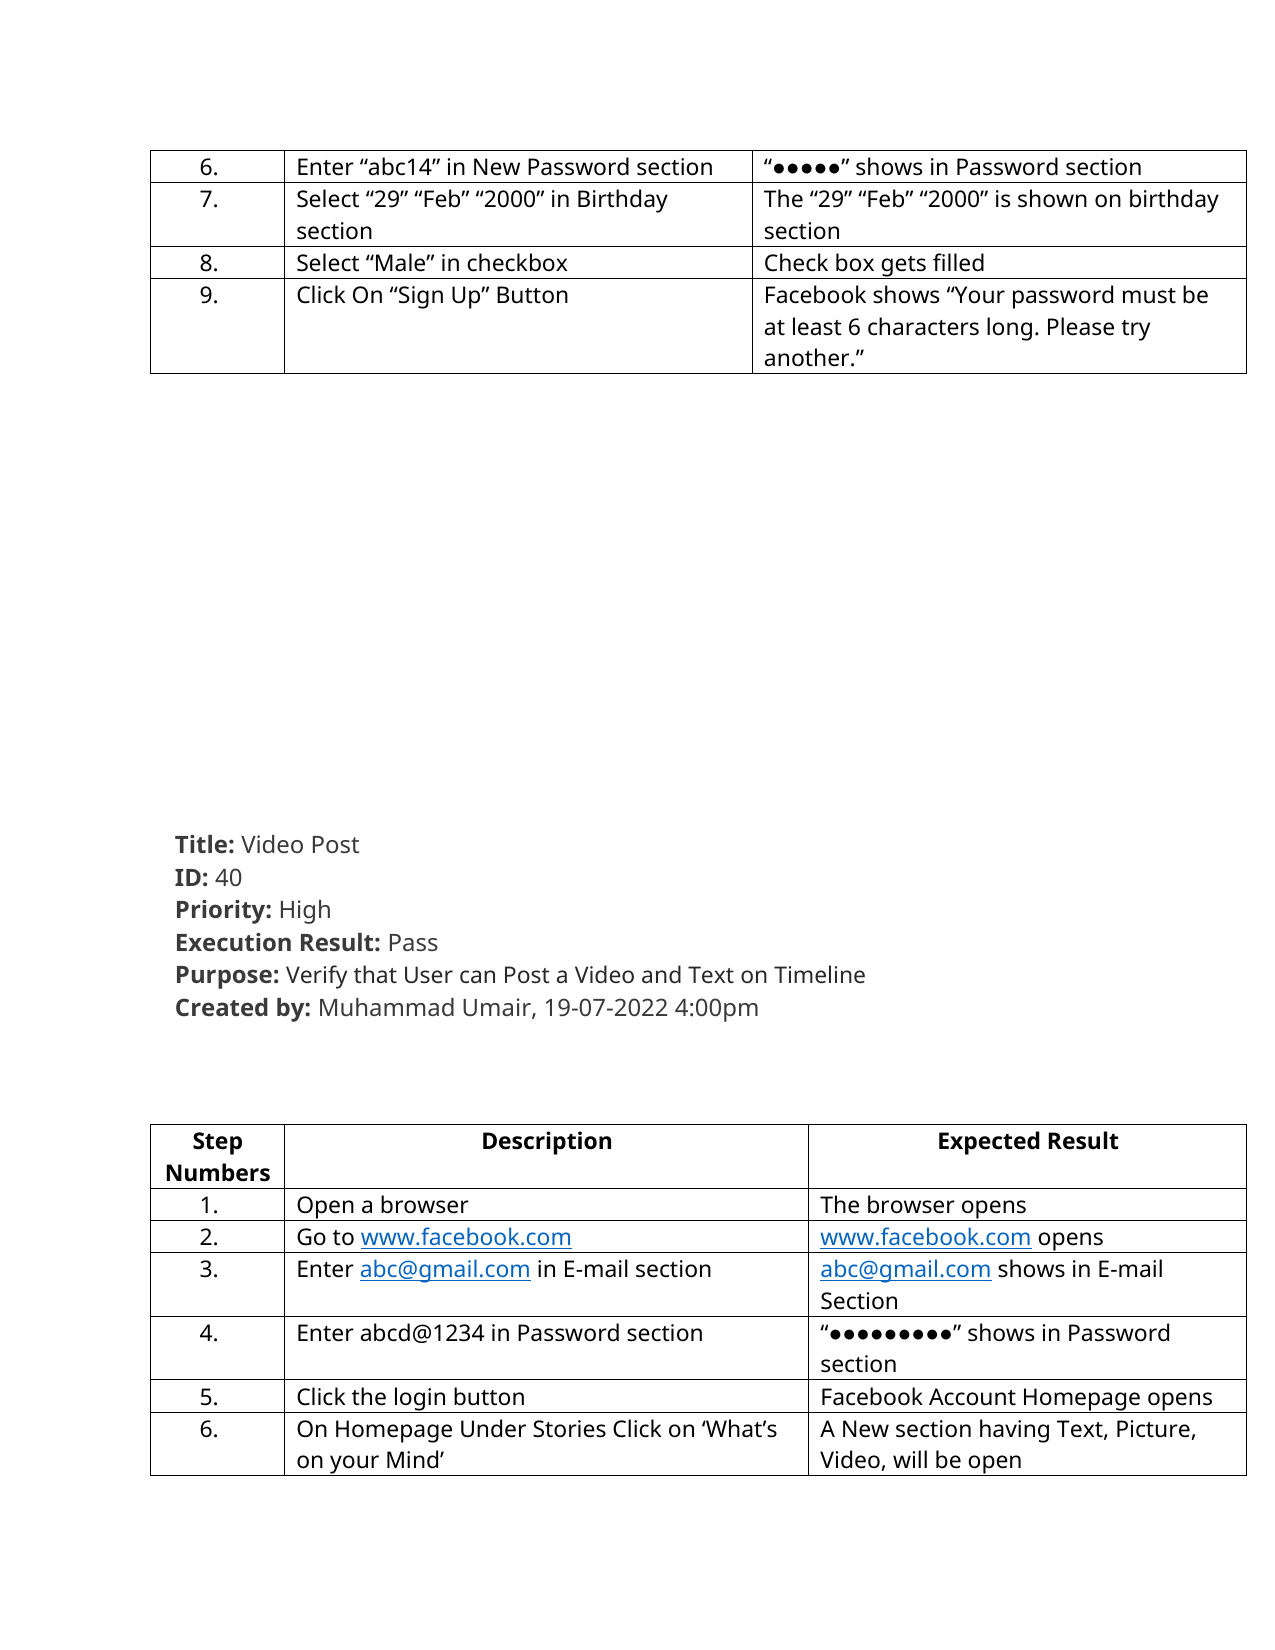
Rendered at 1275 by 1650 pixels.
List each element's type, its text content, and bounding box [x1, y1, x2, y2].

table_cell [151, 1317, 284, 1379]
table_cell Select “Male” in checkbox [285, 247, 752, 278]
text Priority: High [150, 893, 1125, 926]
table_cell Open a browser [285, 1189, 808, 1220]
table_cell [151, 247, 284, 278]
text ID: 40 [150, 860, 1125, 893]
table_cell Go to www.facebook.com [285, 1221, 808, 1252]
table_cell Enter “abc14” in New Password section [285, 151, 752, 182]
table_cell [151, 1189, 284, 1220]
table_cell On Homepage Under Stories Click on ‘What’s on your Mind’ [285, 1413, 808, 1475]
table_cell Enter abc@gmail.com in E-mail section [285, 1253, 808, 1316]
table_header Description [285, 1125, 808, 1188]
table_cell A New section having Text, Picture, Video, will be open [809, 1413, 1246, 1475]
table_cell The “29” “Feb” “2000” is shown on birthday section [753, 183, 1246, 246]
table_cell Enter abcd@1234 in Password section [285, 1317, 808, 1379]
table_cell “●●●●●” shows in Password section [753, 151, 1246, 182]
table_cell [151, 183, 284, 246]
table_cell [151, 151, 284, 182]
table_cell [151, 1413, 284, 1475]
table_cell Click the login button [285, 1380, 808, 1412]
table_cell abc@gmail.com shows in E-mail Section [809, 1253, 1246, 1316]
text Created by: Muhammad Umair, 19-07-2022 4:00pm [150, 991, 1125, 1023]
table_cell Click On “Sign Up” Button [285, 279, 752, 373]
text Purpose: Verify that User can Post a Video and Text on Timeline [150, 958, 1125, 991]
table_cell [151, 1253, 284, 1316]
table_cell Select “29” “Feb” “2000” in Birthday section [285, 183, 752, 246]
table_cell [151, 279, 284, 373]
table_cell Facebook shows “Your password must be at least 6 characters long. Please try another.” [753, 279, 1246, 373]
table_cell The browser opens [809, 1189, 1246, 1220]
table_cell Check box gets filled [753, 247, 1246, 278]
table_cell Facebook Account Homepage opens [809, 1380, 1246, 1412]
table_cell [151, 1221, 284, 1252]
text Title: Video Post [150, 828, 1125, 860]
table_header Expected Result [809, 1125, 1246, 1188]
table_cell www.facebook.com opens [809, 1221, 1246, 1252]
table_header Step Numbers [151, 1125, 284, 1188]
table_cell [151, 1380, 284, 1412]
text Execution Result: Pass [150, 926, 1125, 958]
table_cell “●●●●●●●●●” shows in Password section [809, 1317, 1246, 1379]
